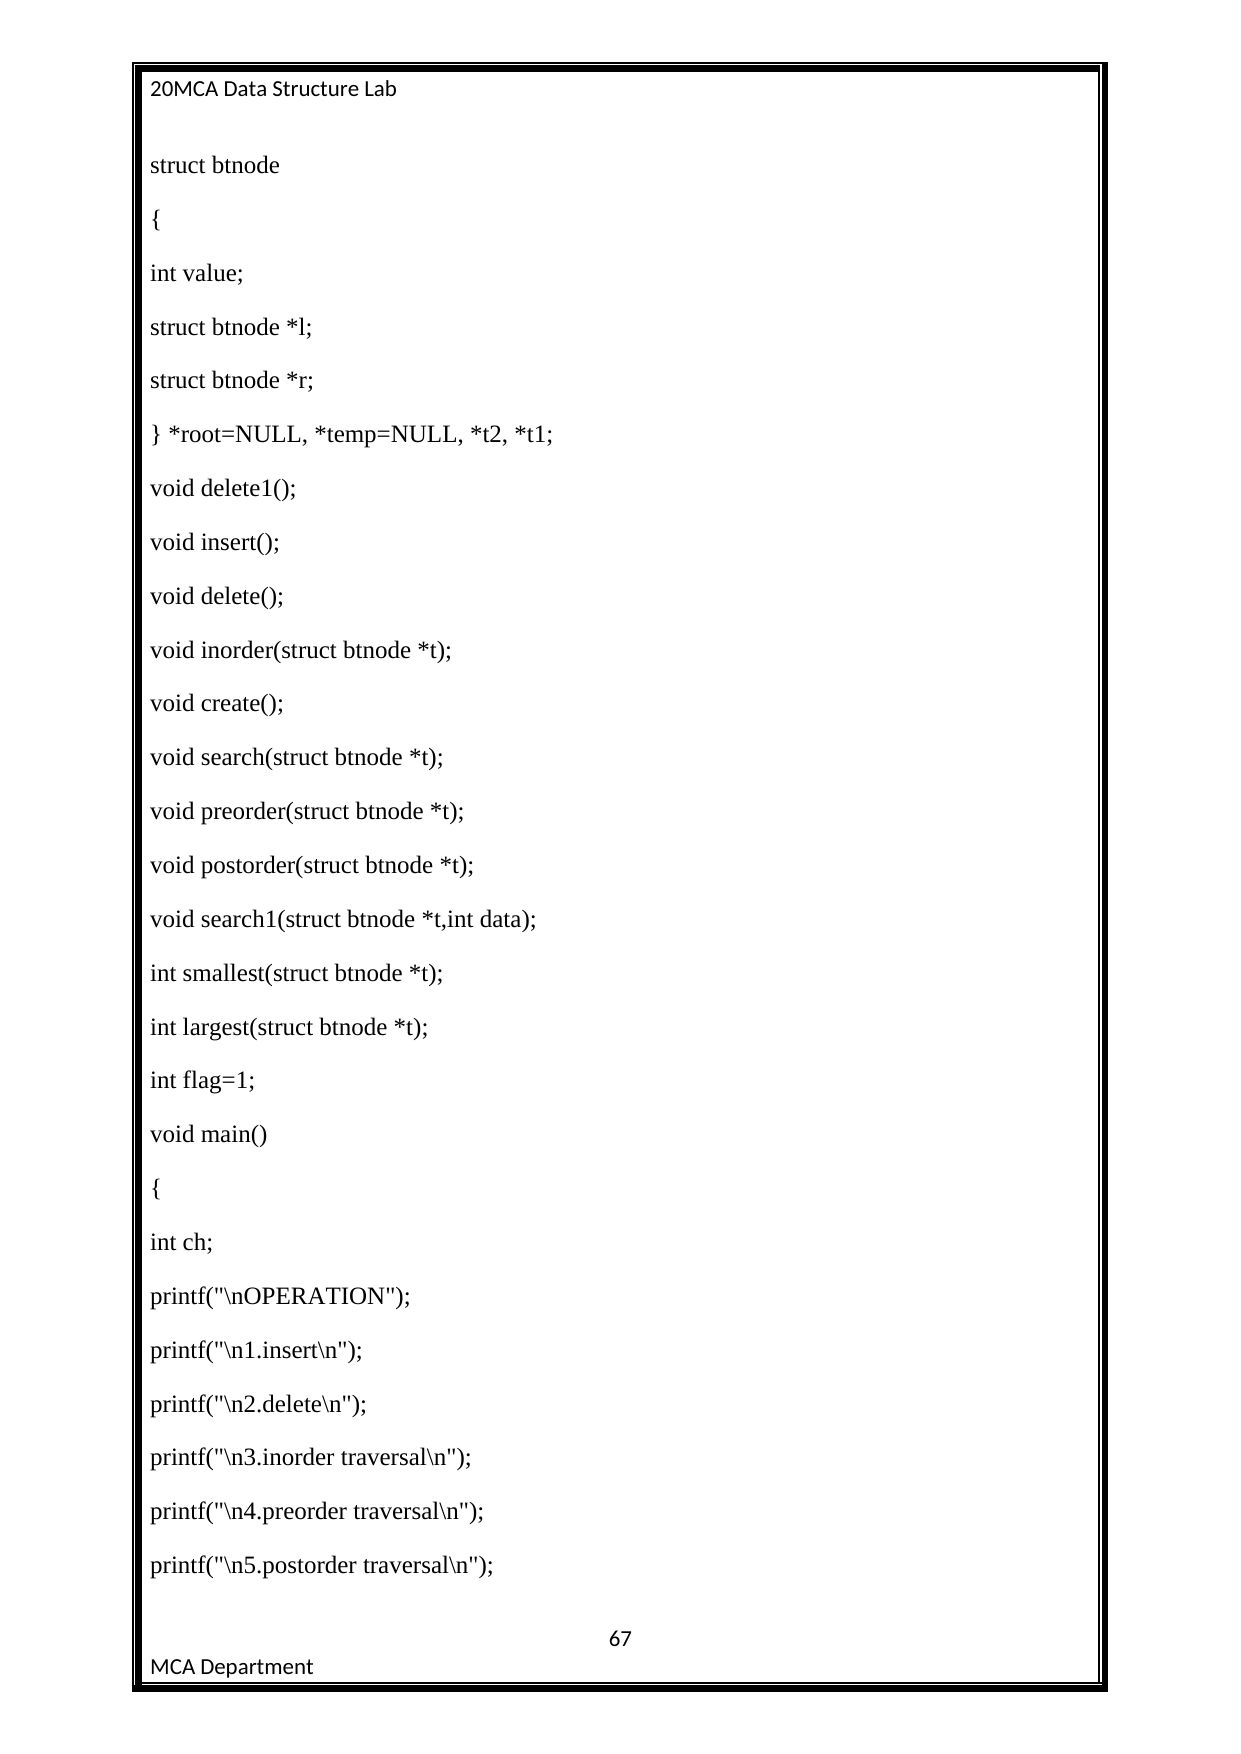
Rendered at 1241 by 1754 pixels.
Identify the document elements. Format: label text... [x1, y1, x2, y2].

text void main() [150, 1119, 1090, 1148]
text void search1(struct btnode *t,int data); [150, 904, 1090, 933]
text printf("\n4.preorder traversal\n"); [150, 1496, 1090, 1525]
text void preorder(struct btnode *t); [150, 796, 1090, 825]
text int flag=1; [150, 1066, 1090, 1094]
text void insert(); [150, 527, 1090, 556]
text void search(struct btnode *t); [150, 742, 1090, 771]
text { [150, 204, 1090, 233]
text printf("\n3.inorder traversal\n"); [150, 1442, 1090, 1471]
text void delete(); [150, 581, 1090, 609]
text printf("\nOPERATION"); [150, 1281, 1090, 1310]
text void postorder(struct btnode *t); [150, 850, 1090, 879]
text int largest(struct btnode *t); [150, 1012, 1090, 1040]
text void delete1(); [150, 473, 1090, 502]
text struct btnode *r; [150, 365, 1090, 394]
text } *root=NULL, *temp=NULL, *t2, *t1; [150, 419, 1090, 448]
text printf("\n5.postorder traversal\n"); [150, 1550, 1090, 1579]
text printf("\n1.insert\n"); [150, 1335, 1090, 1363]
text void inorder(struct btnode *t); [150, 635, 1090, 663]
text { [150, 1173, 1090, 1202]
text printf("\n2.delete\n"); [150, 1389, 1090, 1417]
text void create(); [150, 688, 1090, 717]
text int smallest(struct btnode *t); [150, 958, 1090, 987]
text struct btnode [150, 150, 1090, 179]
text int value; [150, 258, 1090, 286]
text struct btnode *l; [150, 312, 1090, 340]
text int ch; [150, 1227, 1090, 1256]
